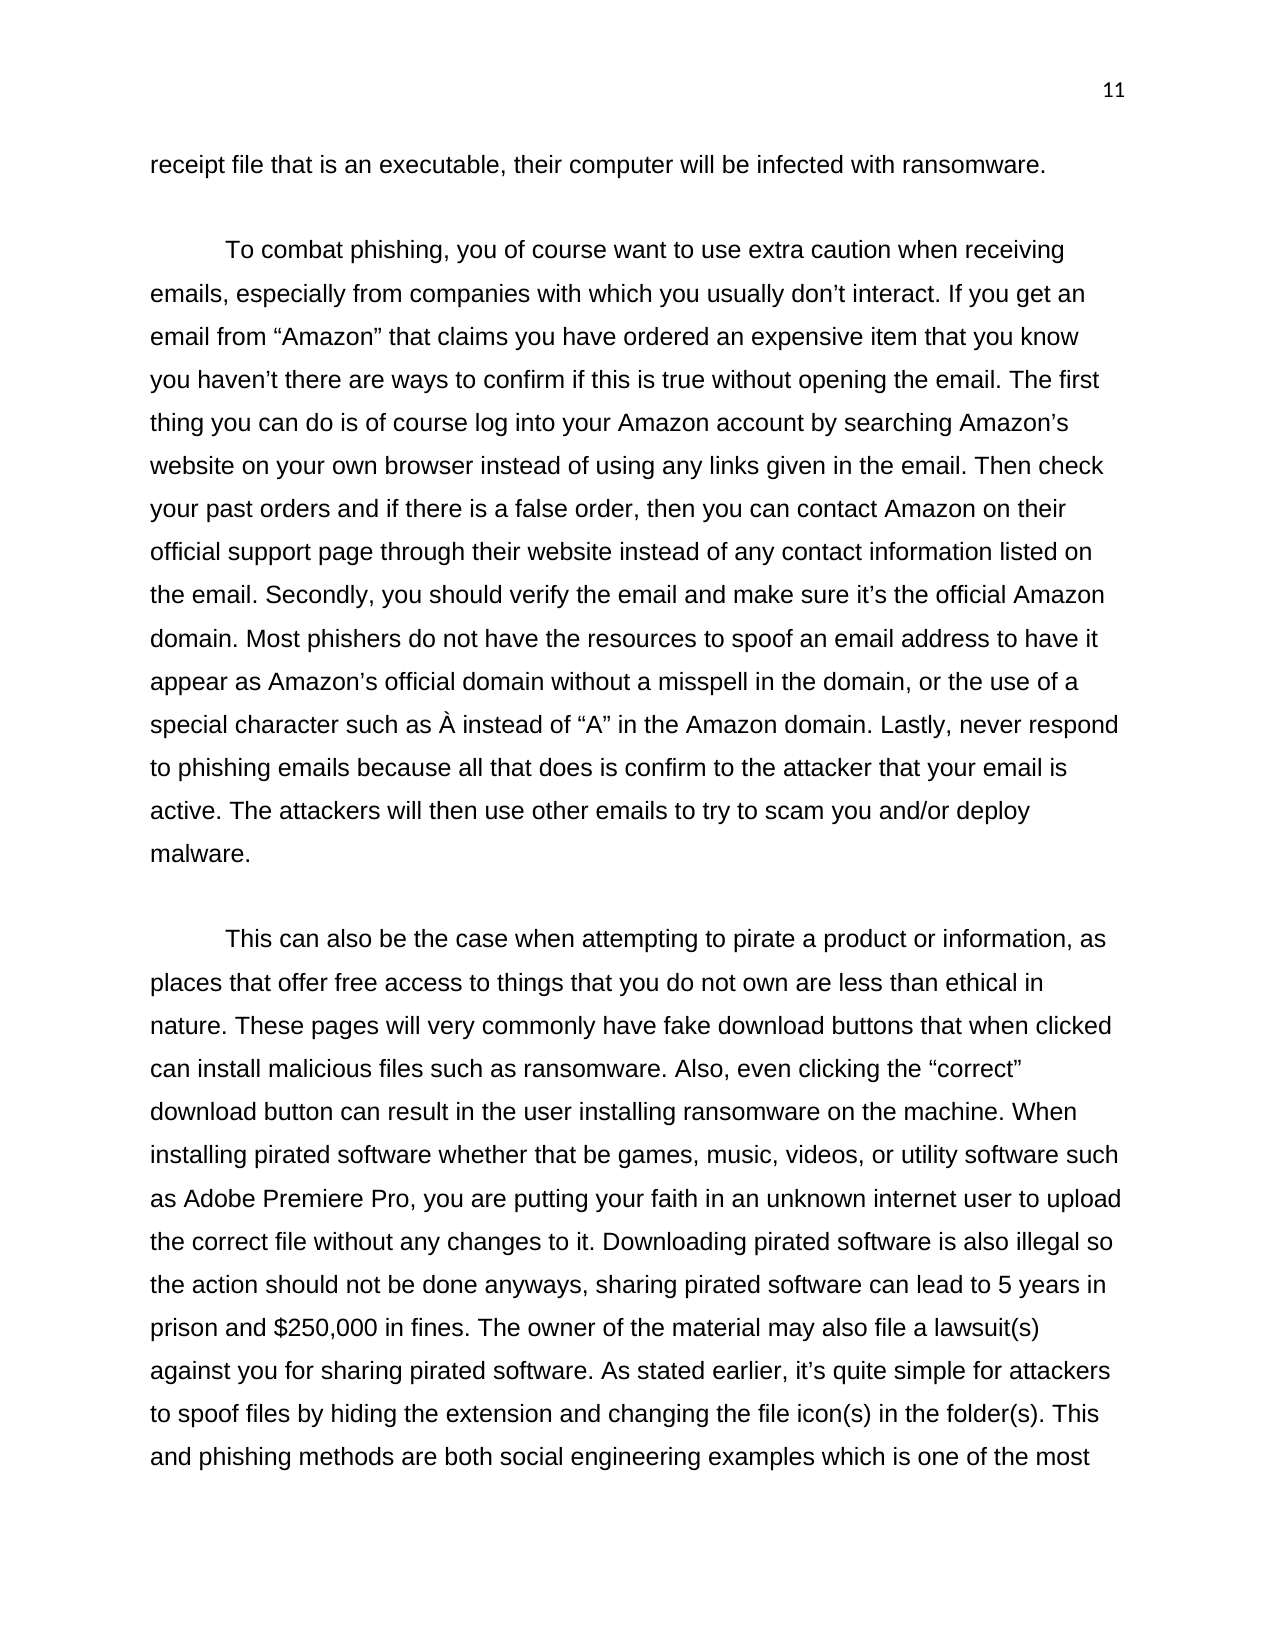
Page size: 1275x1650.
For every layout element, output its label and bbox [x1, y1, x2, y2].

text [150, 150, 1125, 1471]
